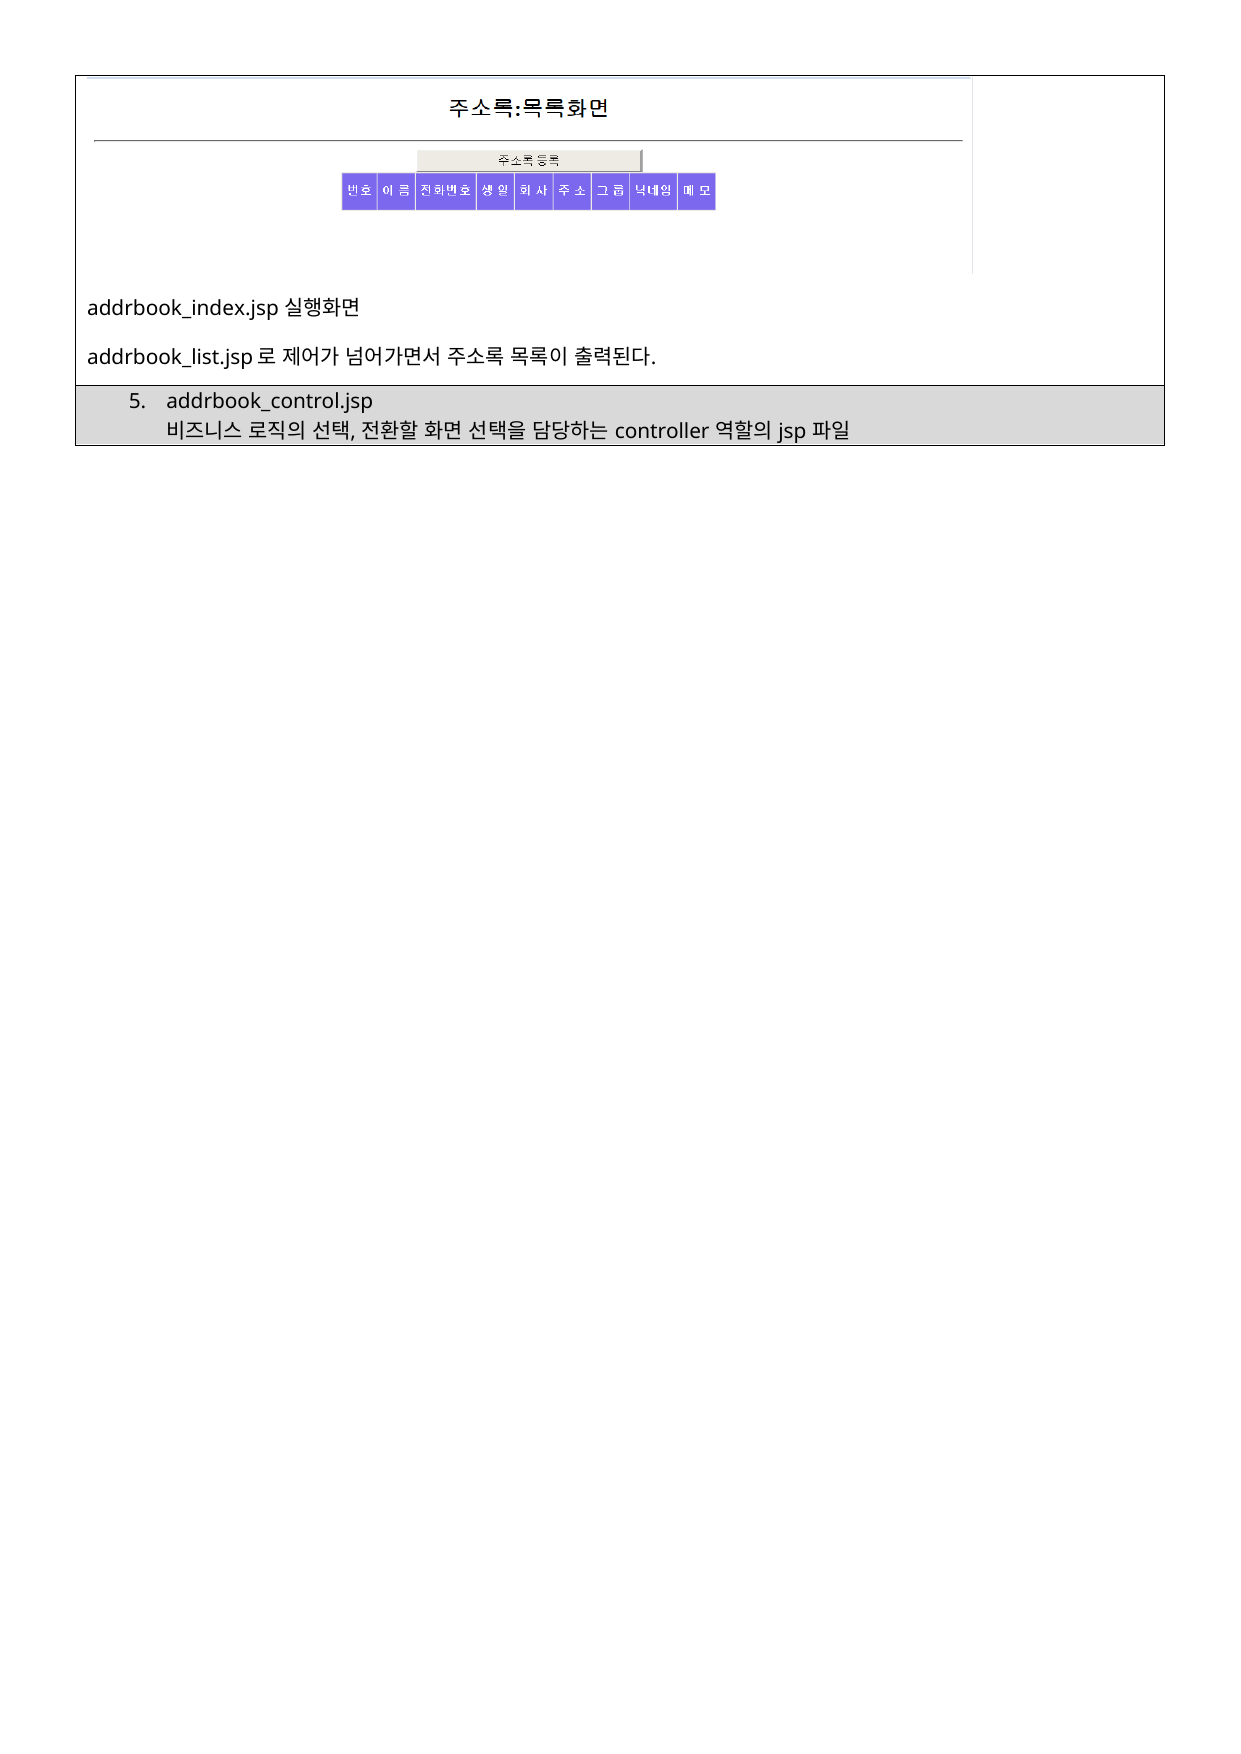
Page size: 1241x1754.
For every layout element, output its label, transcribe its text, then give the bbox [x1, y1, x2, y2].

table_cell addrbook_control.jsp 비즈니스 로직의 선택, 전환할 화면 선택을 담당하는 controller 역할의 jsp 파일 [76, 386, 1164, 444]
table_cell addrbook_index.jsp 실행화면 addrbook_list.jsp로 제어가 넘어가면서 주소록 목록이 출력된다. [76, 76, 1164, 385]
picture [86, 77, 973, 274]
